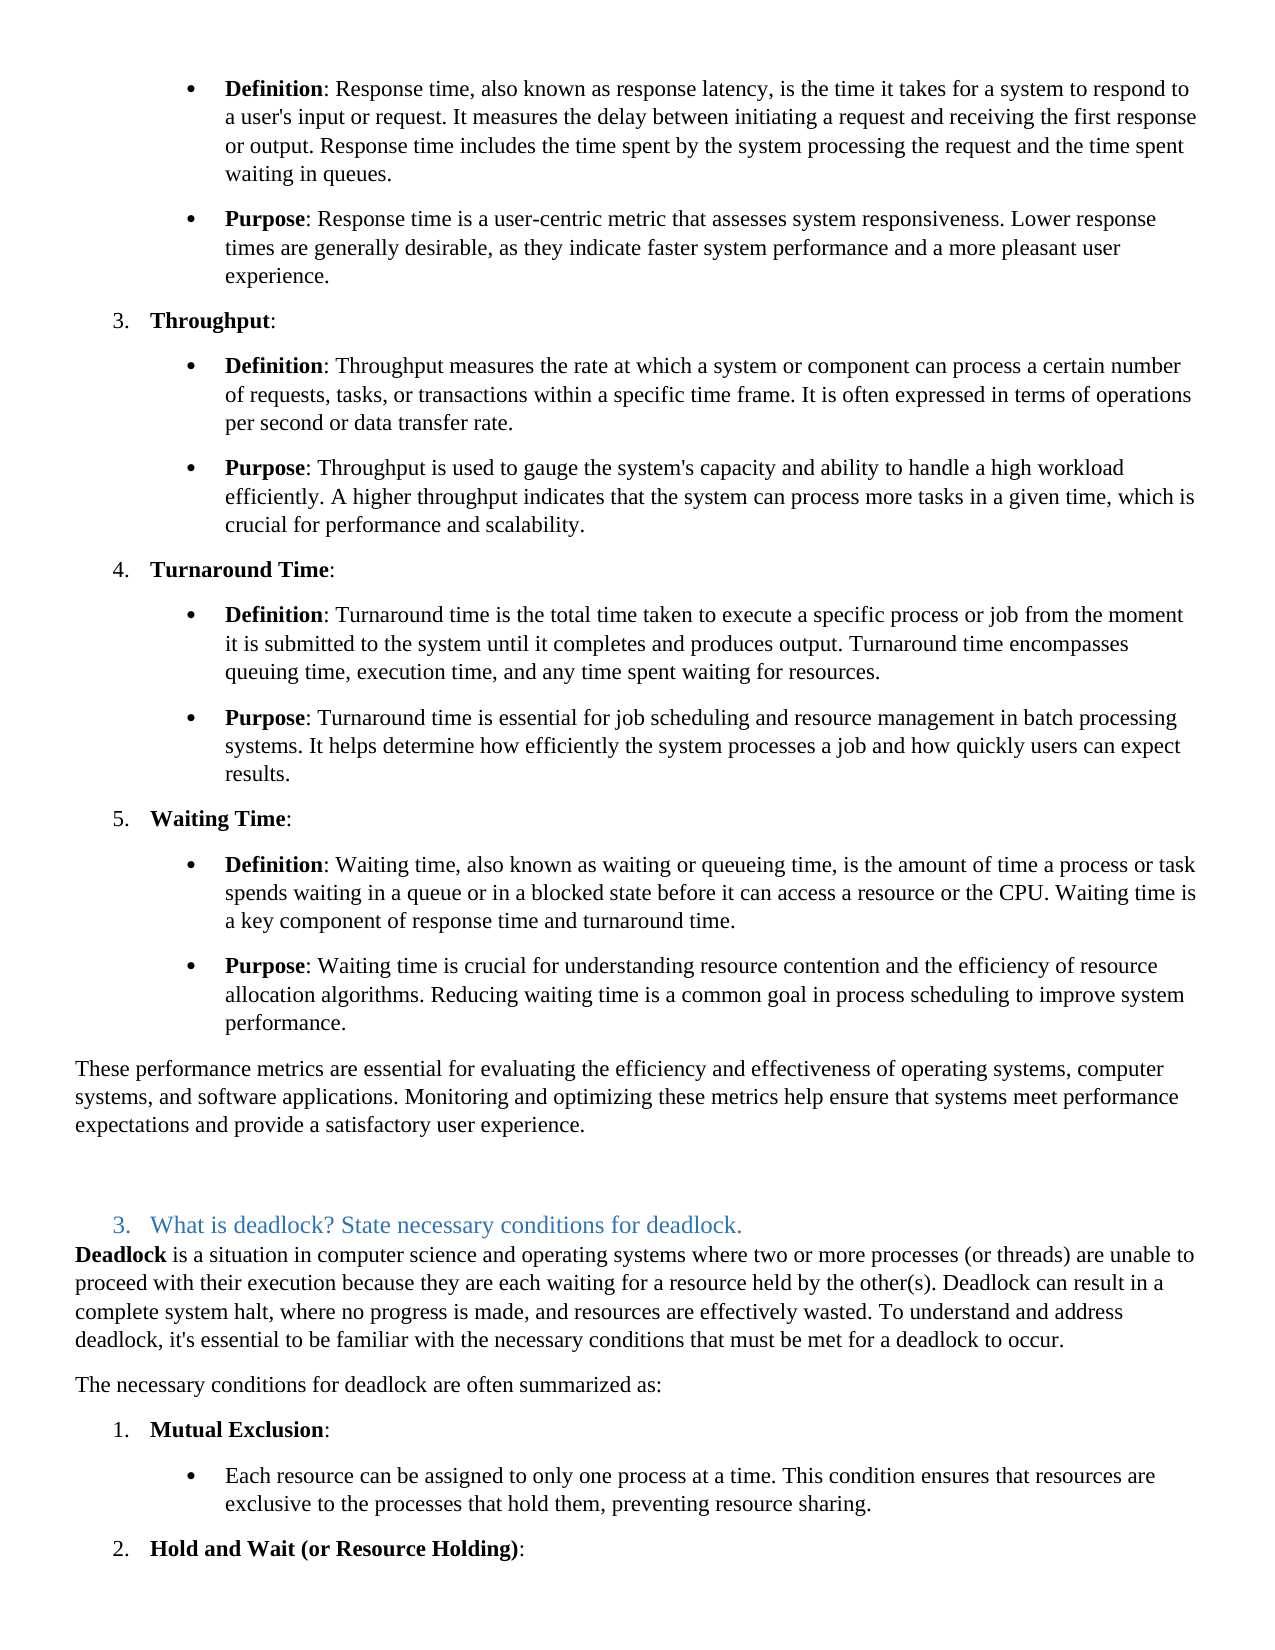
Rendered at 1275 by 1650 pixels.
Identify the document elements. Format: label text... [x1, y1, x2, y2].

subtitle What is deadlock? State necessary conditions for deadlock. [112, 1210, 1200, 1239]
list Throughput: [112, 307, 1200, 334]
text The necessary conditions for deadlock are often summarized as: [75, 1371, 1200, 1398]
list Definition: Throughput measures the rate at which a system or component can process a certain number of requests, tasks, or transactions within a specific time frame. It is often expressed in terms of operations per second or data transfer rate. [187, 352, 1200, 436]
list Definition: Turnaround time is the total time taken to execute a specific process or job from the moment it is submitted to the system until it completes and produces output. Turnaround time encompasses queuing time, execution time, and any time spent waiting for resources. [187, 602, 1200, 685]
list Purpose: Waiting time is crucial for understanding resource contention and the efficiency of resource allocation algorithms. Reducing waiting time is a common goal in process scheduling to improve system performance. [187, 953, 1200, 1036]
list Hold and Wait (or Resource Holding): [112, 1535, 1200, 1562]
list Purpose: Throughput is used to gauge the system's capacity and ability to handle a high workload efficiently. A higher throughput indicates that the system can process more tasks in a given time, which is crucial for performance and scalability. [187, 454, 1200, 538]
list Definition: Response time, also known as response latency, is the time it takes for a system to respond to a user's input or request. It measures the delay between initiating a request and receiving the first response or output. Response time includes the time spent by the system processing the request and the time spent waiting in queues. [187, 75, 1200, 187]
list Purpose: Response time is a user-centric metric that assesses system responsiveness. Lower response times are generally desirable, as they indicate faster system performance and a more pleasant user experience. [187, 205, 1200, 289]
list Mutual Exclusion: [112, 1417, 1200, 1443]
list Each resource can be assigned to only one process at a time. This condition ensures that resources are exclusive to the processes that hold them, preventing resource sharing. [187, 1462, 1200, 1516]
list Turnaround Time: [112, 556, 1200, 583]
list Purpose: Turnaround time is essential for job scheduling and resource management in batch processing systems. It helps determine how efficiently the system processes a job and how quickly users can expect results. [187, 703, 1200, 787]
list Definition: Waiting time, also known as waiting or queueing time, is the amount of time a process or task spends waiting in a queue or in a blocked state before it can access a resource or the CPU. Waiting time is a key component of response time and turnaround time. [187, 851, 1200, 934]
list Waiting Time: [112, 806, 1200, 832]
text These performance metrics are essential for evaluating the efficiency and effectiveness of operating systems, computer systems, and software applications. Monitoring and optimizing these metrics help ensure that systems meet performance expectations and provide a satisfactory user experience. [75, 1054, 1200, 1138]
text Deadlock is a situation in computer science and operating systems where two or more processes (or threads) are unable to proceed with their execution because they are each waiting for a resource held by the other(s). Deadlock can result in a complete system halt, where no progress is made, and resources are effectively wasted. To understand and address deadlock, it's essential to be familiar with the necessary conditions that must be met for a deadlock to occur. [75, 1241, 1200, 1353]
